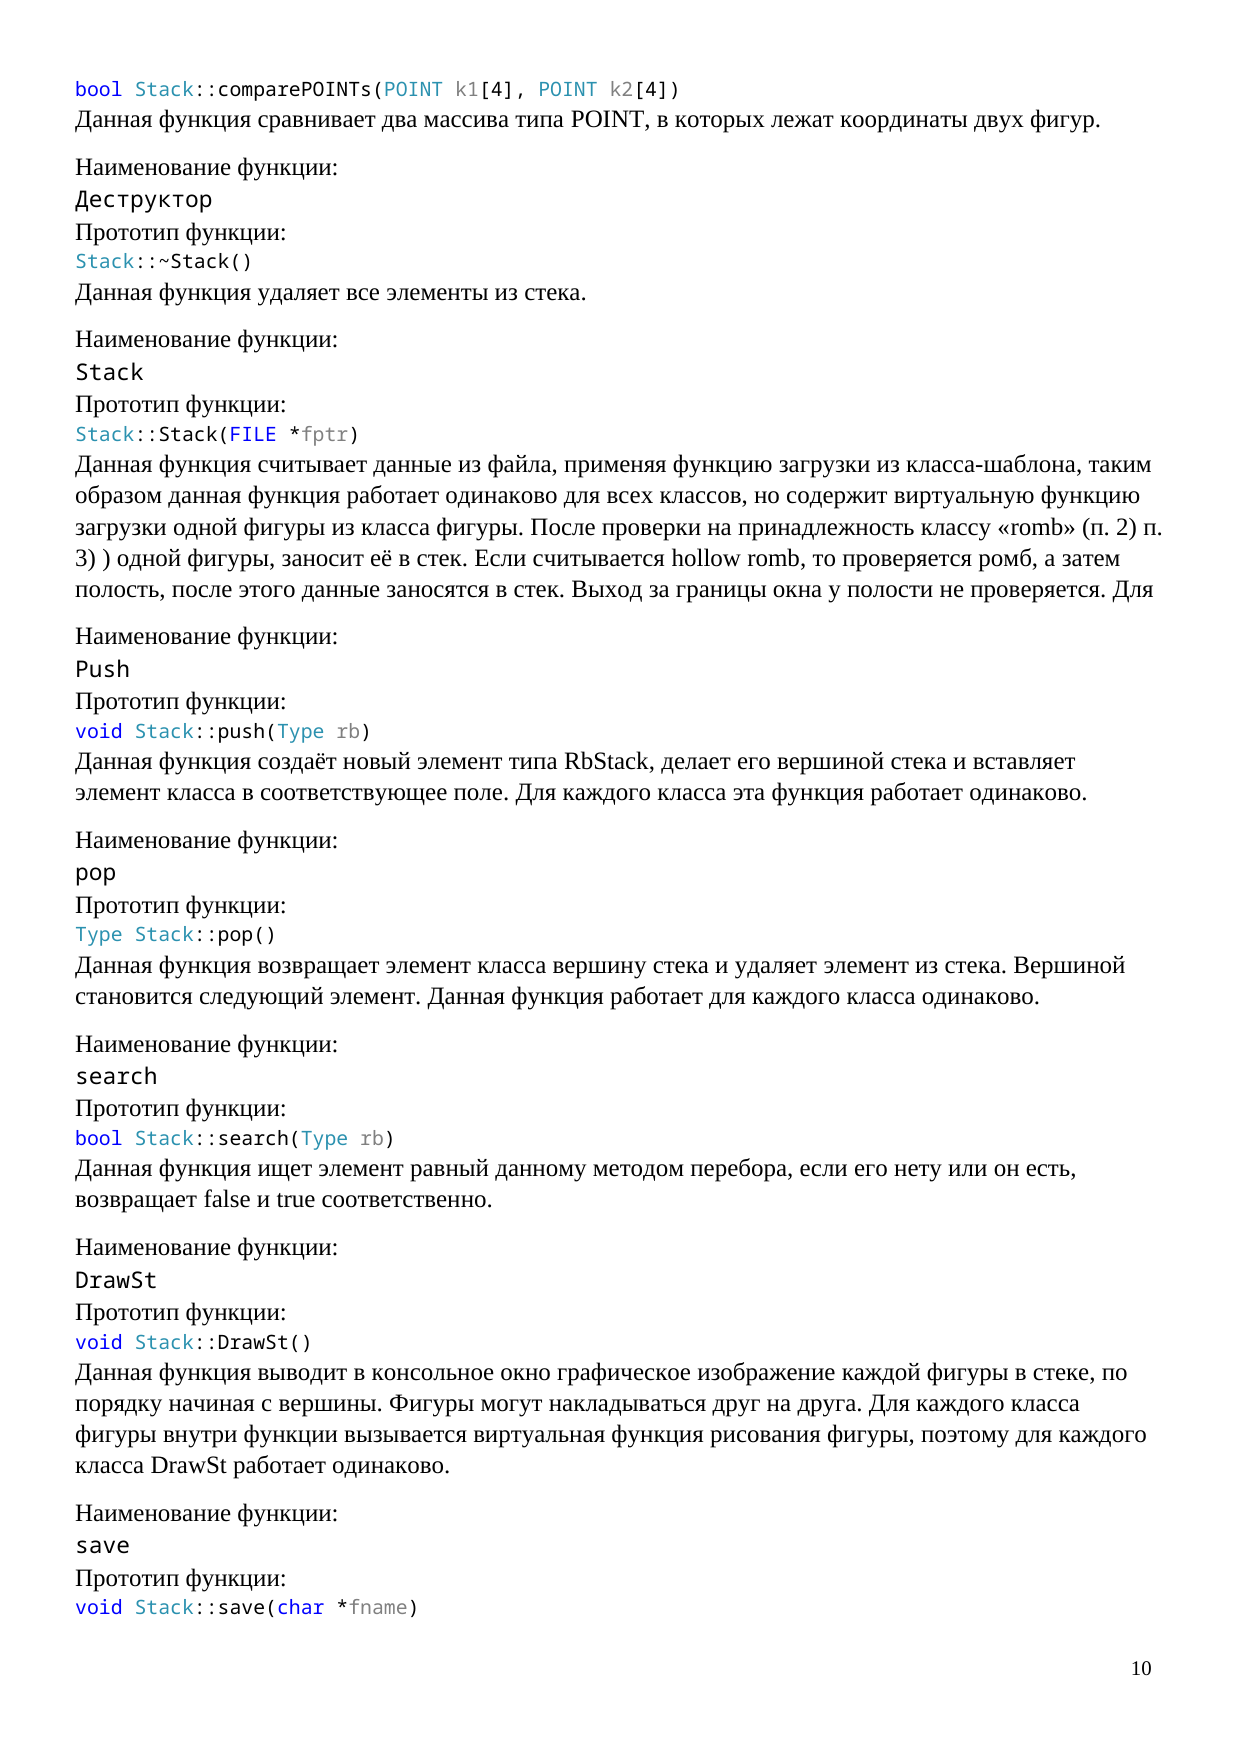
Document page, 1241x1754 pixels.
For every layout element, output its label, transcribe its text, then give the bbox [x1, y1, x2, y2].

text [75, 1498, 1165, 1621]
text Наименование функции: Деструктор Прототип функции: Stack::~Stack() Данная функция удаляет все элементы из стека. [75, 152, 1165, 306]
text Наименование функции: Push Прототип функции: void Stack::push(Type rb) Данная функция создаёт новый элемент типа RbStack, делает его вершиной стека и вставляет элемент класса в соответствующее поле. Для каждого класса эта функция работает одинаково. [75, 621, 1165, 806]
text Наименование функции: Stack Прототип функции: Stack::Stack(FILE *fptr) Данная функция считывает данные из файла, применяя функцию загрузки из класса-шаблона, таким образом данная функция работает одинаково для всех классов, но содержит виртуальную функцию загрузки одной фигуры из класса фигуры. После проверки на принадлежность классу «romb» (п. 2) п. 3) ) одной фигуры, заносит её в стек. Если считывается hollow romb, то проверяется ромб, а затем полость, после этого данные заносятся в стек. Выход за границы окна у полости не проверяется. Для [75, 324, 1165, 602]
text Наименование функции: DrawSt Прототип функции: void Stack::DrawSt() Данная функция выводит в консольное окно графическое изображение каждой фигуры в стеке, по порядку начиная с вершины. Фигуры могут накладываться друг на друга. Для каждого класса фигуры внутри функции вызывается виртуальная функция рисования фигуры, поэтому для каждого класса DrawSt работает одинаково. [75, 1232, 1165, 1479]
text Наименование функции: search Прототип функции: bool Stack::search(Type rb) Данная функция ищет элемент равный данному методом перебора, если его нету или он есть, возвращает false и true соответственно. [75, 1029, 1165, 1213]
text Наименование функции: pop Прототип функции: Type Stack::pop() Данная функция возвращает элемент класса вершину стека и удаляет элемент из стека. Вершиной становится следующий элемент. Данная функция работает для каждого класса одинаково. [75, 825, 1165, 1010]
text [75, 75, 1165, 133]
